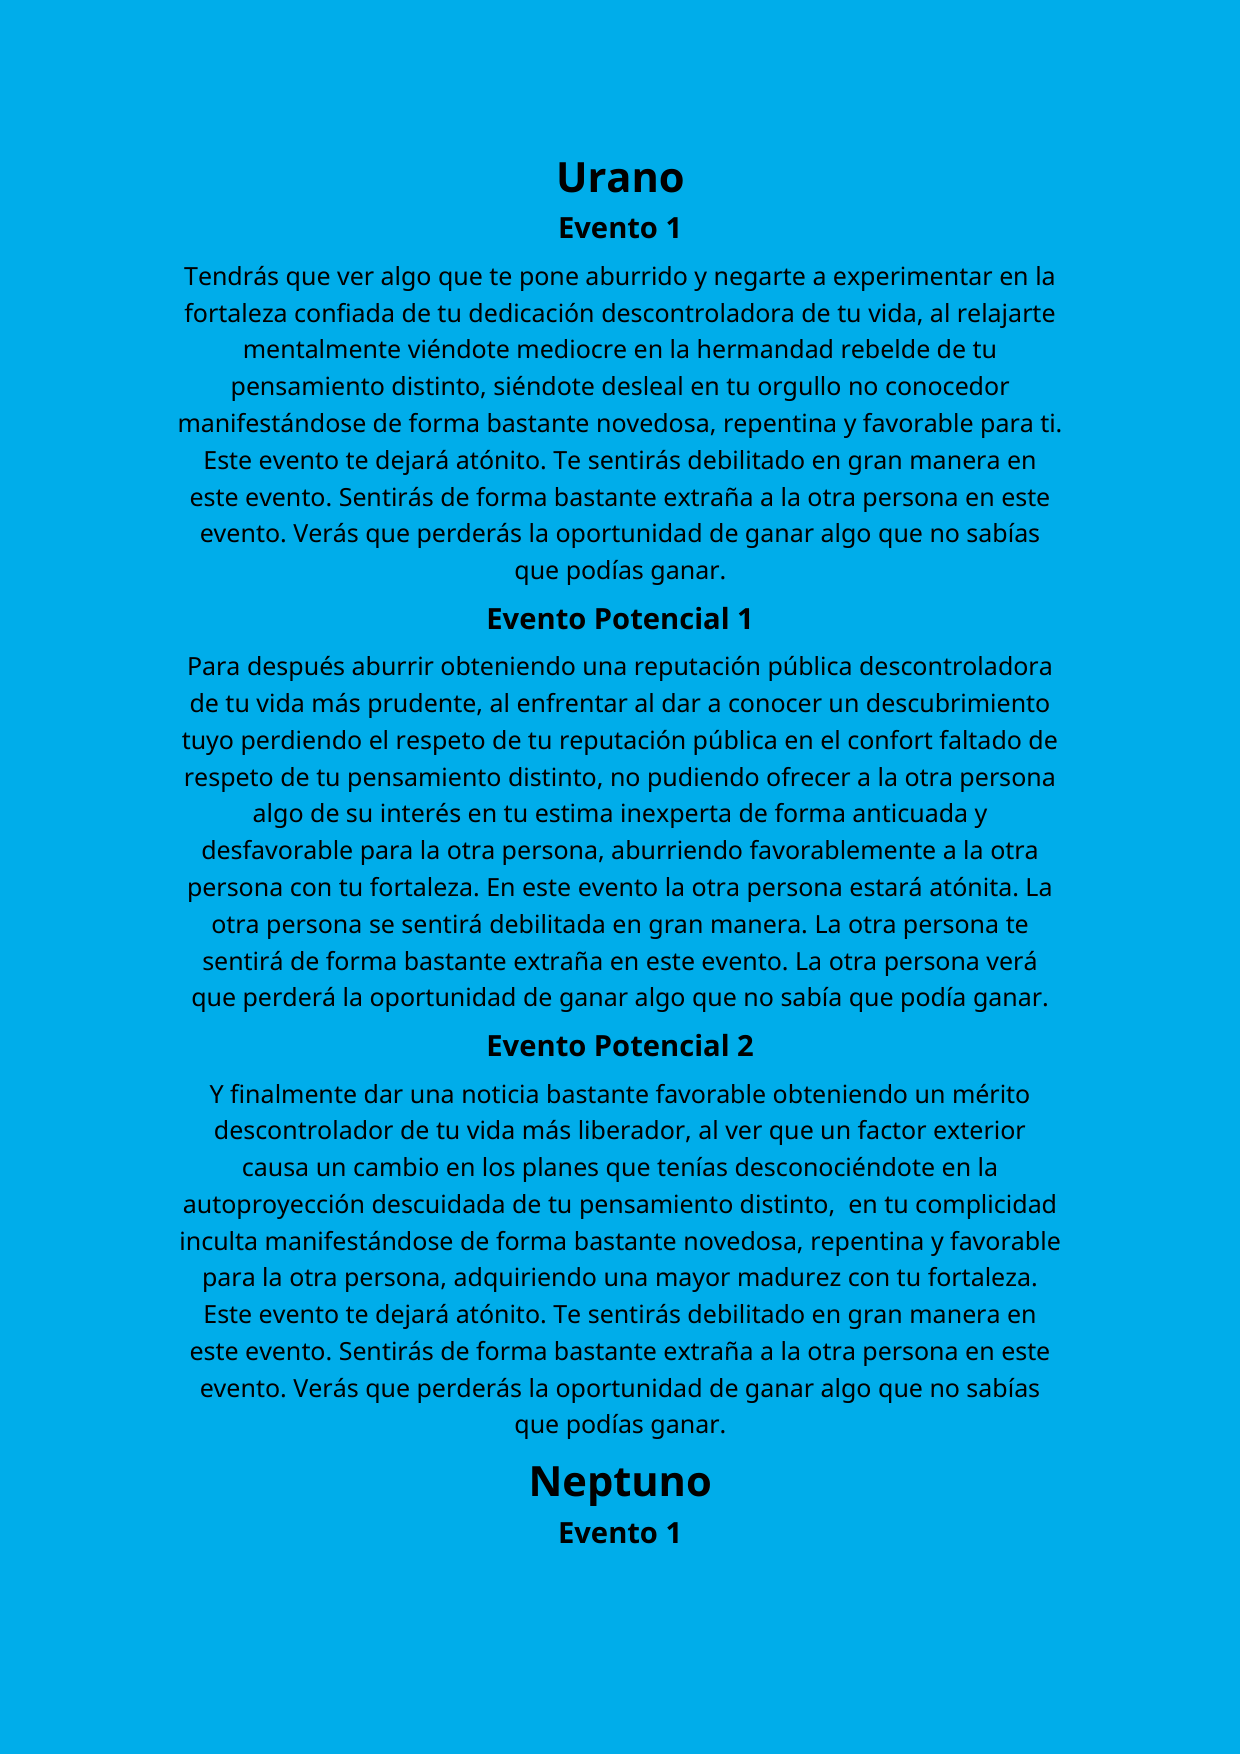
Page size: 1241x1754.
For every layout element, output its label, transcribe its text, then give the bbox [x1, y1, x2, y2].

text Evento Potencial 2 [177, 1025, 1063, 1065]
list Para después aburrir obteniendo una reputación pública descontroladora de tu vida más prudente, al enfrentar al dar a conocer un descubrimiento tuyo perdiendo el respeto de tu reputación pública en el confort faltado de respeto de tu pensamiento distinto, no pudiendo ofrecer a la otra persona algo de su interés en tu estima inexperta de forma anticuada y desfavorable para la otra persona, aburriendo favorablemente a la otra persona con tu fortaleza. En este evento la otra persona estará atónita. La otra persona se sentirá debilitada en gran manera. La otra persona te sentirá de forma bastante extraña en este evento. La otra persona verá que perderá la oportunidad de ganar algo que no sabía que podía ganar. [177, 649, 1063, 1014]
text Evento Potencial 1 [177, 598, 1063, 638]
list Y finalmente dar una noticia bastante favorable obteniendo un mérito descontrolador de tu vida más liberador, al ver que un factor exterior causa un cambio en los planes que tenías desconociéndote en la autoproyección descuidada de tu pensamiento distinto, en tu complicidad inculta manifestándose de forma bastante novedosa, repentina y favorable para la otra persona, adquiriendo una mayor madurez con tu fortaleza. Este evento te dejará atónito. Te sentirás debilitado en gran manera en este evento. Sentirás de forma bastante extraña a la otra persona en este evento. Verás que perderás la oportunidad de ganar algo que no sabías que podías ganar. [177, 1076, 1063, 1441]
text Tendrás que ver algo que te pone aburrido y negarte a experimentar en la fortaleza confiada de tu dedicación descontroladora de tu vida, al relajarte mentalmente viéndote mediocre en la hermandad rebelde de tu pensamiento distinto, siéndote desleal en tu orgullo no conocedor manifestándose de forma bastante novedosa, repentina y favorable para ti. Este evento te dejará atónito. Te sentirás debilitado en gran manera en este evento. Sentirás de forma bastante extraña a la otra persona en este evento. Verás que perderás la oportunidad de ganar algo que no sabías que podías ganar. [177, 259, 1063, 587]
text Urano Evento 1 [177, 148, 1063, 247]
text Neptuno Evento 1 [177, 1452, 1063, 1552]
